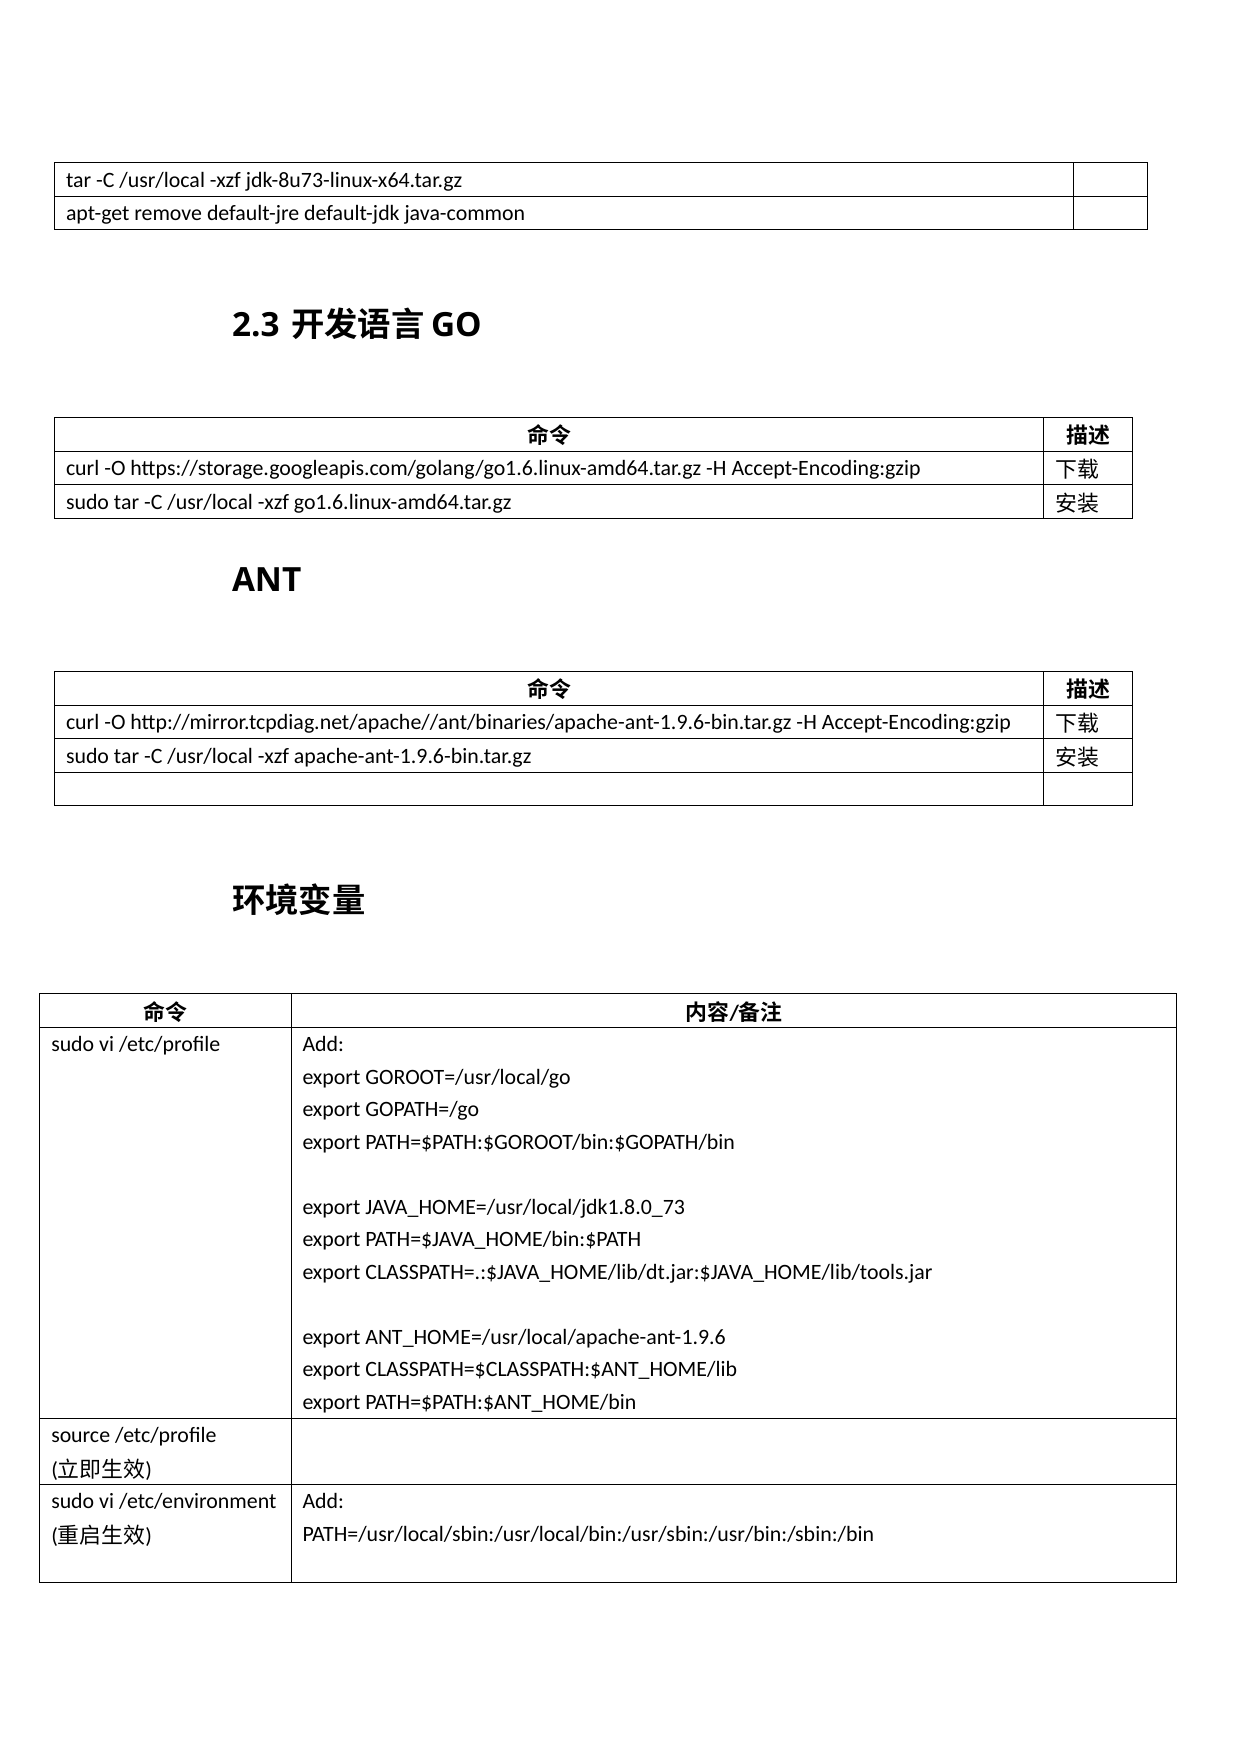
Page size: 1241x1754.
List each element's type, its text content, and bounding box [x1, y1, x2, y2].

table_cell 下载 [1044, 452, 1132, 484]
table_cell sudo vi /etc/environment (重启生效) [40, 1485, 291, 1582]
subtitle 开发语言GO [232, 290, 1053, 355]
table_cell apt-get remove default-jre default-jdk java-common [55, 197, 1073, 229]
table_cell [1074, 197, 1147, 229]
subtitle 环境变量 [232, 866, 1053, 931]
table_cell [1044, 773, 1132, 805]
table_header 描述 [1044, 418, 1132, 451]
table_cell sudo tar -C /usr/local -xzf apache-ant-1.9.6-bin.tar.gz [55, 739, 1043, 772]
table_cell curl -O https://storage.googleapis.com/golang/go1.6.linux-amd64.tar.gz -H Accept-Encoding:gzip [55, 452, 1043, 484]
table_cell sudo vi /etc/profile [40, 1028, 291, 1418]
table_header 命令 [55, 418, 1043, 451]
table_cell sudo tar -C /usr/local -xzf go1.6.linux-amd64.tar.gz [55, 485, 1043, 518]
table_cell [55, 773, 1043, 805]
table_header 命令 [40, 994, 291, 1027]
table_cell tar -C /usr/local -xzf jdk-8u73-linux-x64.tar.gz [55, 163, 1073, 196]
table_cell 安装 [1044, 485, 1132, 518]
table_cell [292, 1419, 1176, 1484]
table_header 描述 [1044, 672, 1132, 704]
table_cell source /etc/profile (立即生效) [40, 1419, 291, 1484]
table_cell 安装 [1044, 739, 1132, 772]
table_header 内容/备注 [292, 994, 1176, 1027]
table_header 命令 [55, 672, 1043, 704]
table_cell [1074, 163, 1147, 196]
subtitle ANT [232, 546, 1053, 611]
table_cell curl -O http://mirror.tcpdiag.net/apache//ant/binaries/apache-ant-1.9.6-bin.tar.gz -H Accept-Encoding:gzip [55, 706, 1043, 738]
table_cell 下载 [1044, 706, 1132, 738]
table_cell Add: export GOROOT=/usr/local/go export GOPATH=/go export PATH=$PATH:$GOROOT/bin:$GOPATH/bin export JAVA_HOME=/usr/local/jdk1.8.0_73 export PATH=$JAVA_HOME/bin:$PATH export CLASSPATH=.:$JAVA_HOME/lib/dt.jar:$JAVA_HOME/lib/tools.jar export ANT_HOME=/usr/local/apache-ant-1.9.6 export CLASSPATH=$CLASSPATH:$ANT_HOME/lib export PATH=$PATH:$ANT_HOME/bin [292, 1028, 1176, 1418]
